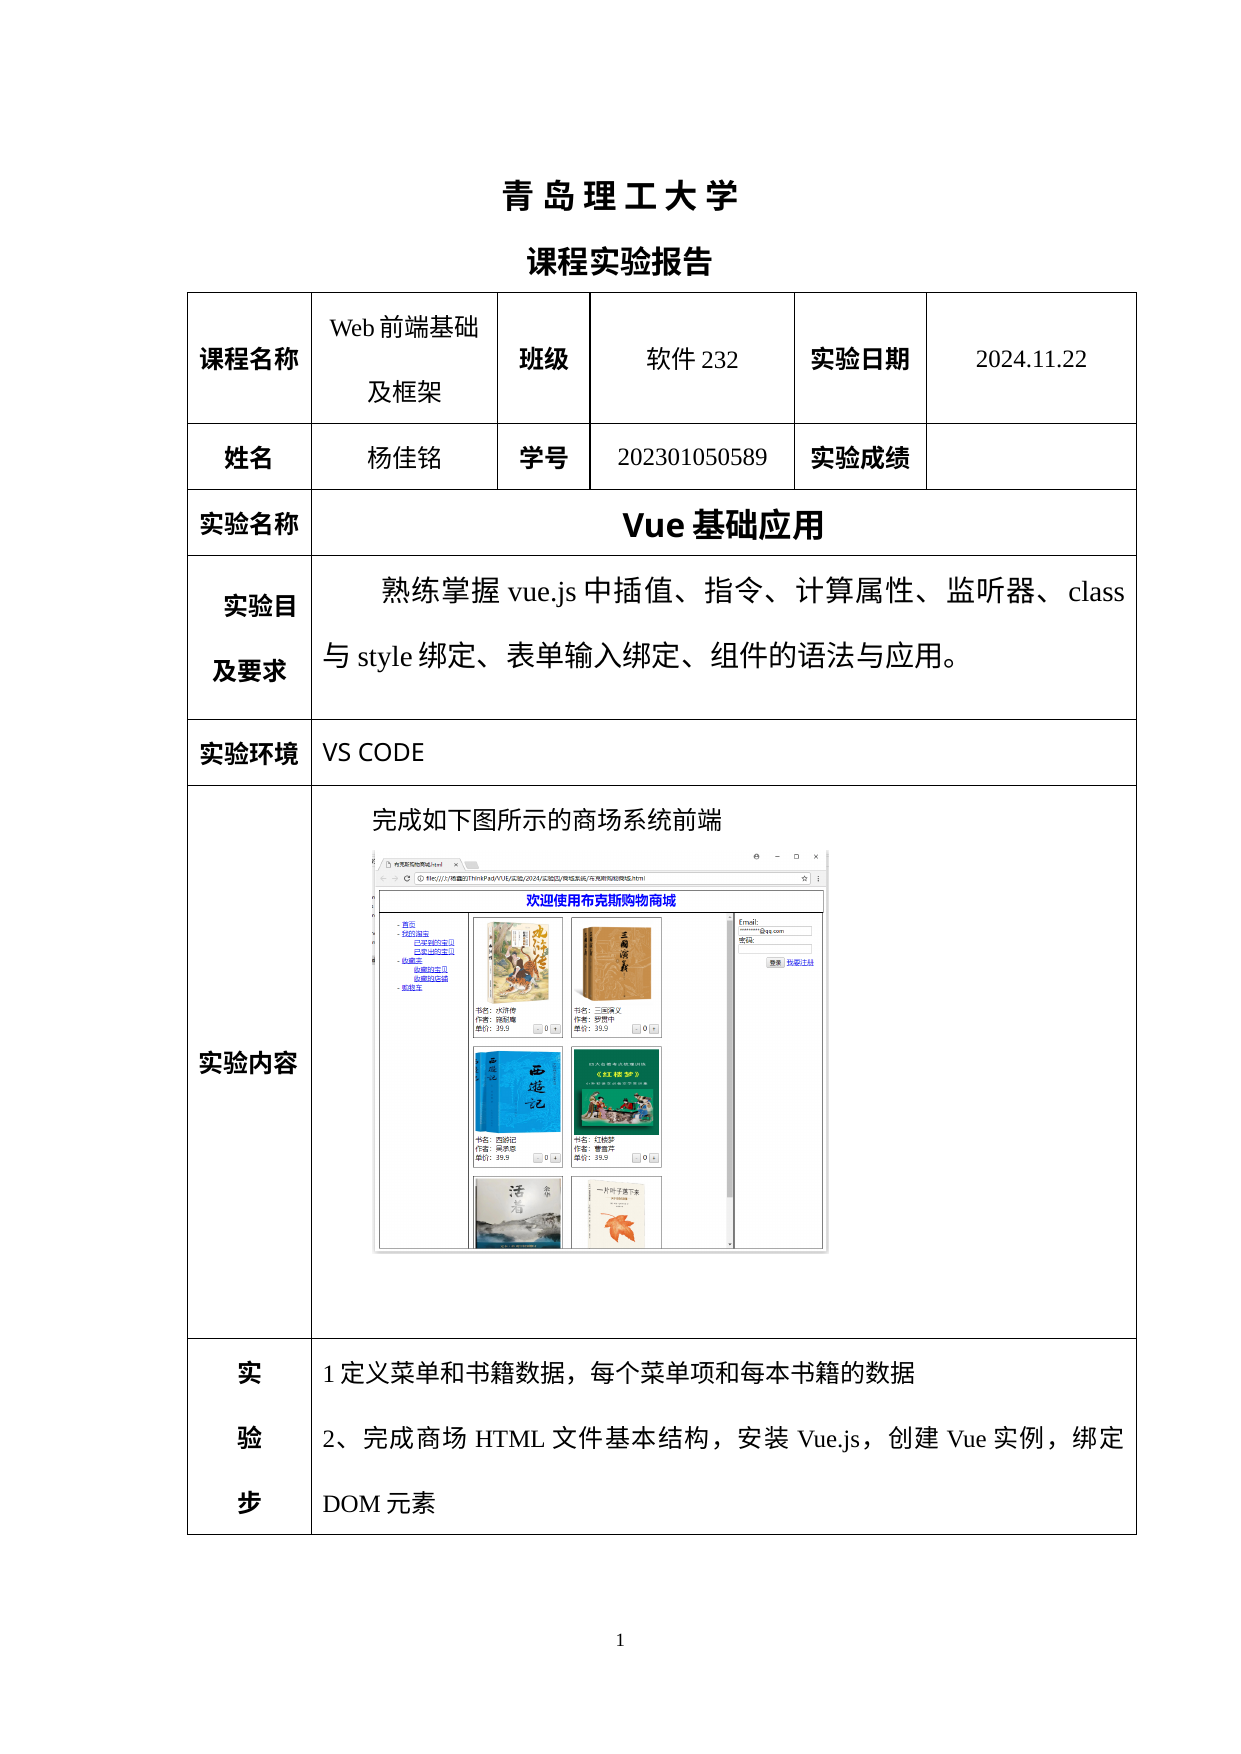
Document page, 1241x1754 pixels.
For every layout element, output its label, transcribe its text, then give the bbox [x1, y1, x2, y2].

table_cell 实验名称 [188, 490, 311, 555]
table_cell 实验内容 [188, 786, 311, 1338]
table_cell [927, 424, 1136, 489]
picture [372, 850, 829, 1254]
table_cell 杨佳铭 [312, 424, 497, 489]
table_cell 完成如下图所示的商场系统前端 [312, 786, 1136, 1338]
text 青 岛 理 工 大 学 [187, 162, 1053, 227]
table_cell 实验环境 [188, 720, 311, 785]
table_cell 学号 [498, 424, 589, 489]
table_cell 姓名 [188, 424, 311, 489]
table_cell VS CODE [312, 720, 1136, 785]
table_header 实验日期 [795, 293, 926, 423]
table_cell 202301050589 [591, 424, 794, 489]
table_cell 熟练掌握vue.js中插值、指令、计算属性、监听器、class与style绑定、表单输入绑定、组件的语法与应用。 [312, 556, 1136, 719]
table_cell 实验目 及要求 [188, 556, 311, 719]
table_header 软件232 [591, 293, 794, 423]
text 课程实验报告 [187, 227, 1053, 292]
table_header 2024.11.22 [927, 293, 1136, 423]
table_cell 实 验 步 骤 [188, 1339, 311, 1534]
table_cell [312, 1339, 1136, 1534]
table_header 课程名称 [188, 293, 311, 423]
table_header 班级 [498, 293, 589, 423]
table_header Web前端基础及框架 [312, 293, 497, 423]
table_cell Vue基础应用 [312, 490, 1136, 555]
table_cell 实验成绩 [795, 424, 926, 489]
